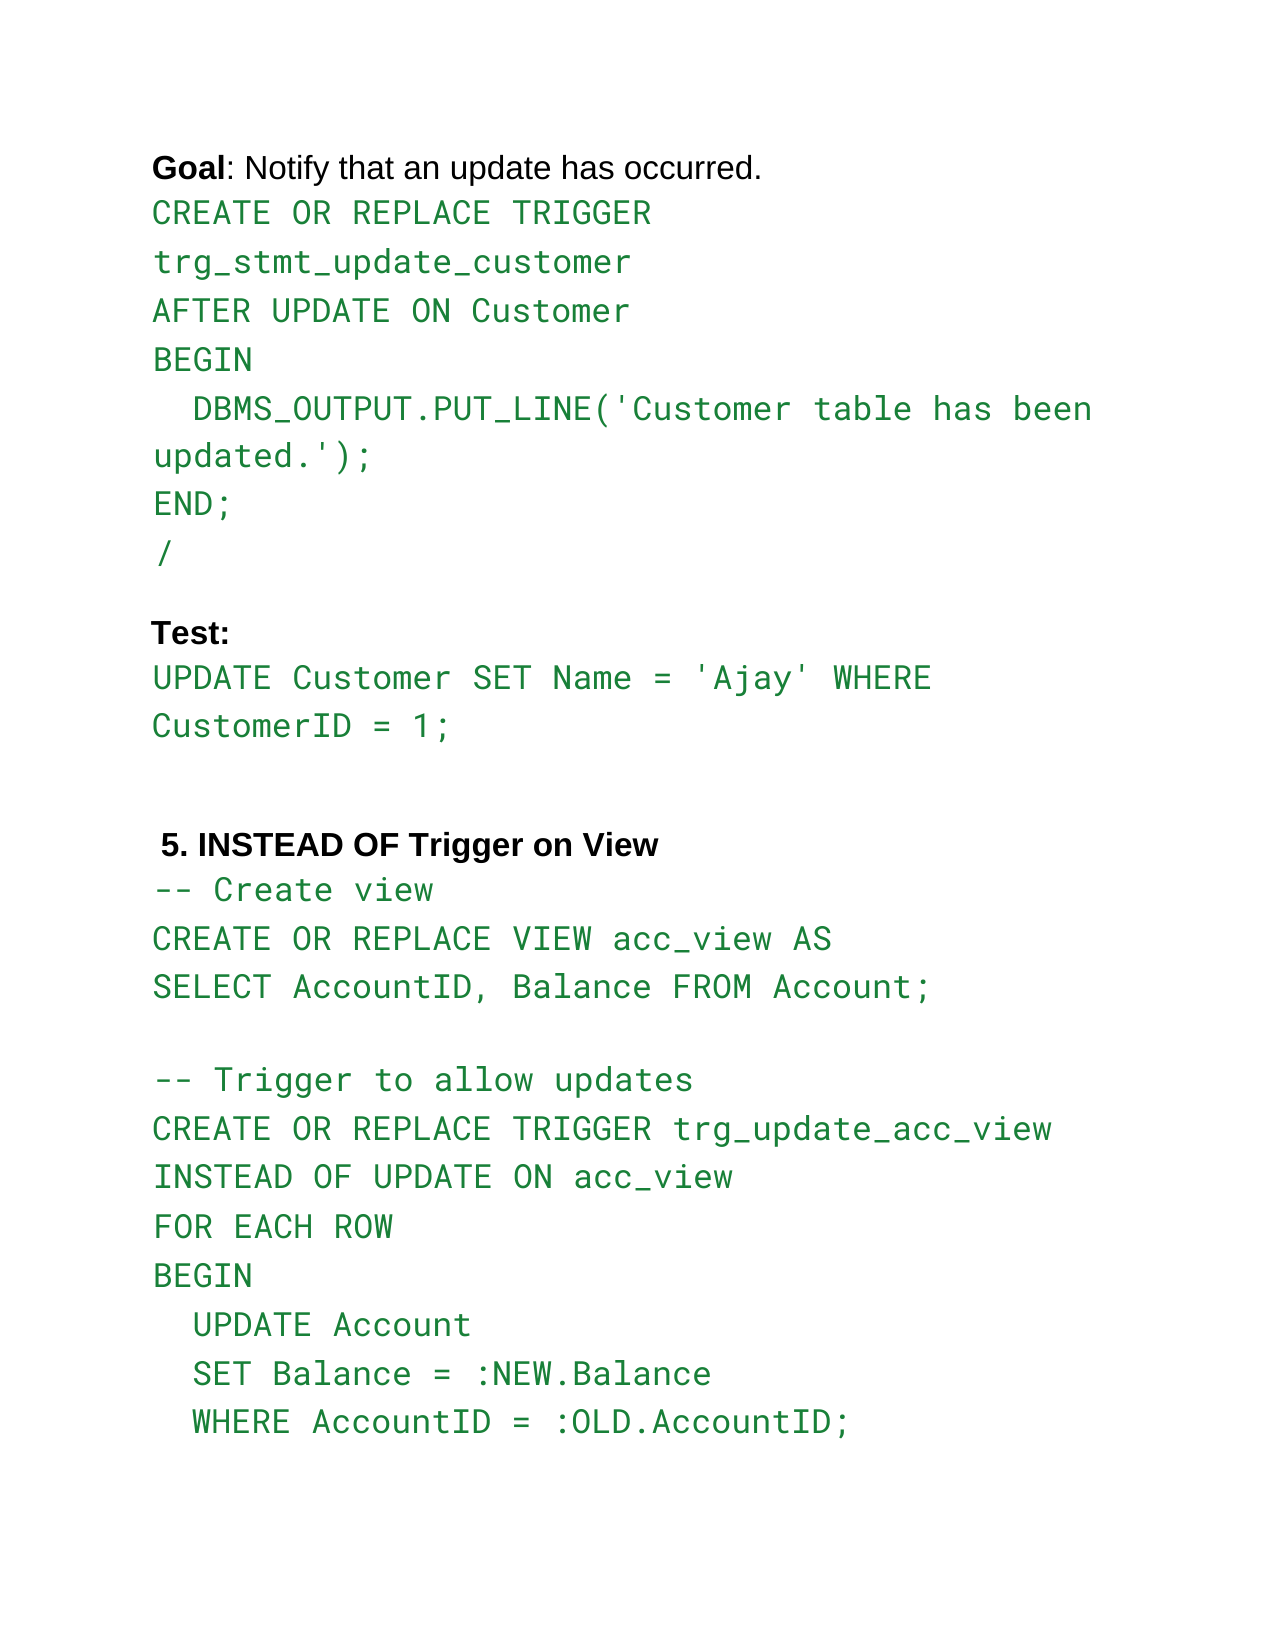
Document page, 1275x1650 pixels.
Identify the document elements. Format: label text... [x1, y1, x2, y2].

text Test: [151, 613, 1129, 652]
text Goal: Notify that an update has occurred. [152, 148, 1129, 186]
text -- Create view [153, 866, 1129, 910]
text CREATE OR REPLACE TRIGGER trg_update_acc_view INSTEAD OF UPDATE ON acc_view [152, 1106, 1057, 1197]
text FOR EACH ROW [153, 1203, 1129, 1247]
text -- Trigger to allow updates [153, 1057, 1129, 1101]
text WHERE AccountID = :OLD.AccountID; [191, 1399, 1129, 1443]
text DBMS_OUTPUT.PUT_LINE('Customer table has been updated.'); [153, 385, 1097, 477]
text SET Balance = :NEW.Balance [192, 1350, 1129, 1394]
text trg_stmt_update_customer [152, 238, 1129, 282]
text CREATE OR REPLACE VIEW acc_view AS SELECT AccountID, Balance FROM Account; [152, 915, 937, 1007]
text END; [153, 481, 1129, 524]
text UPDATE Account [192, 1301, 1129, 1345]
text 5. INSTEAD OF Trigger on View [161, 825, 1129, 863]
text CREATE OR REPLACE TRIGGER [152, 189, 1129, 233]
text BEGIN [153, 1252, 1129, 1296]
text UPDATE Customer SET Name = 'Ajay' WHERE CustomerID = 1; [152, 655, 937, 746]
text BEGIN [153, 336, 1129, 380]
text AFTER UPDATE ON Customer [151, 287, 1129, 331]
text / [154, 529, 1129, 573]
